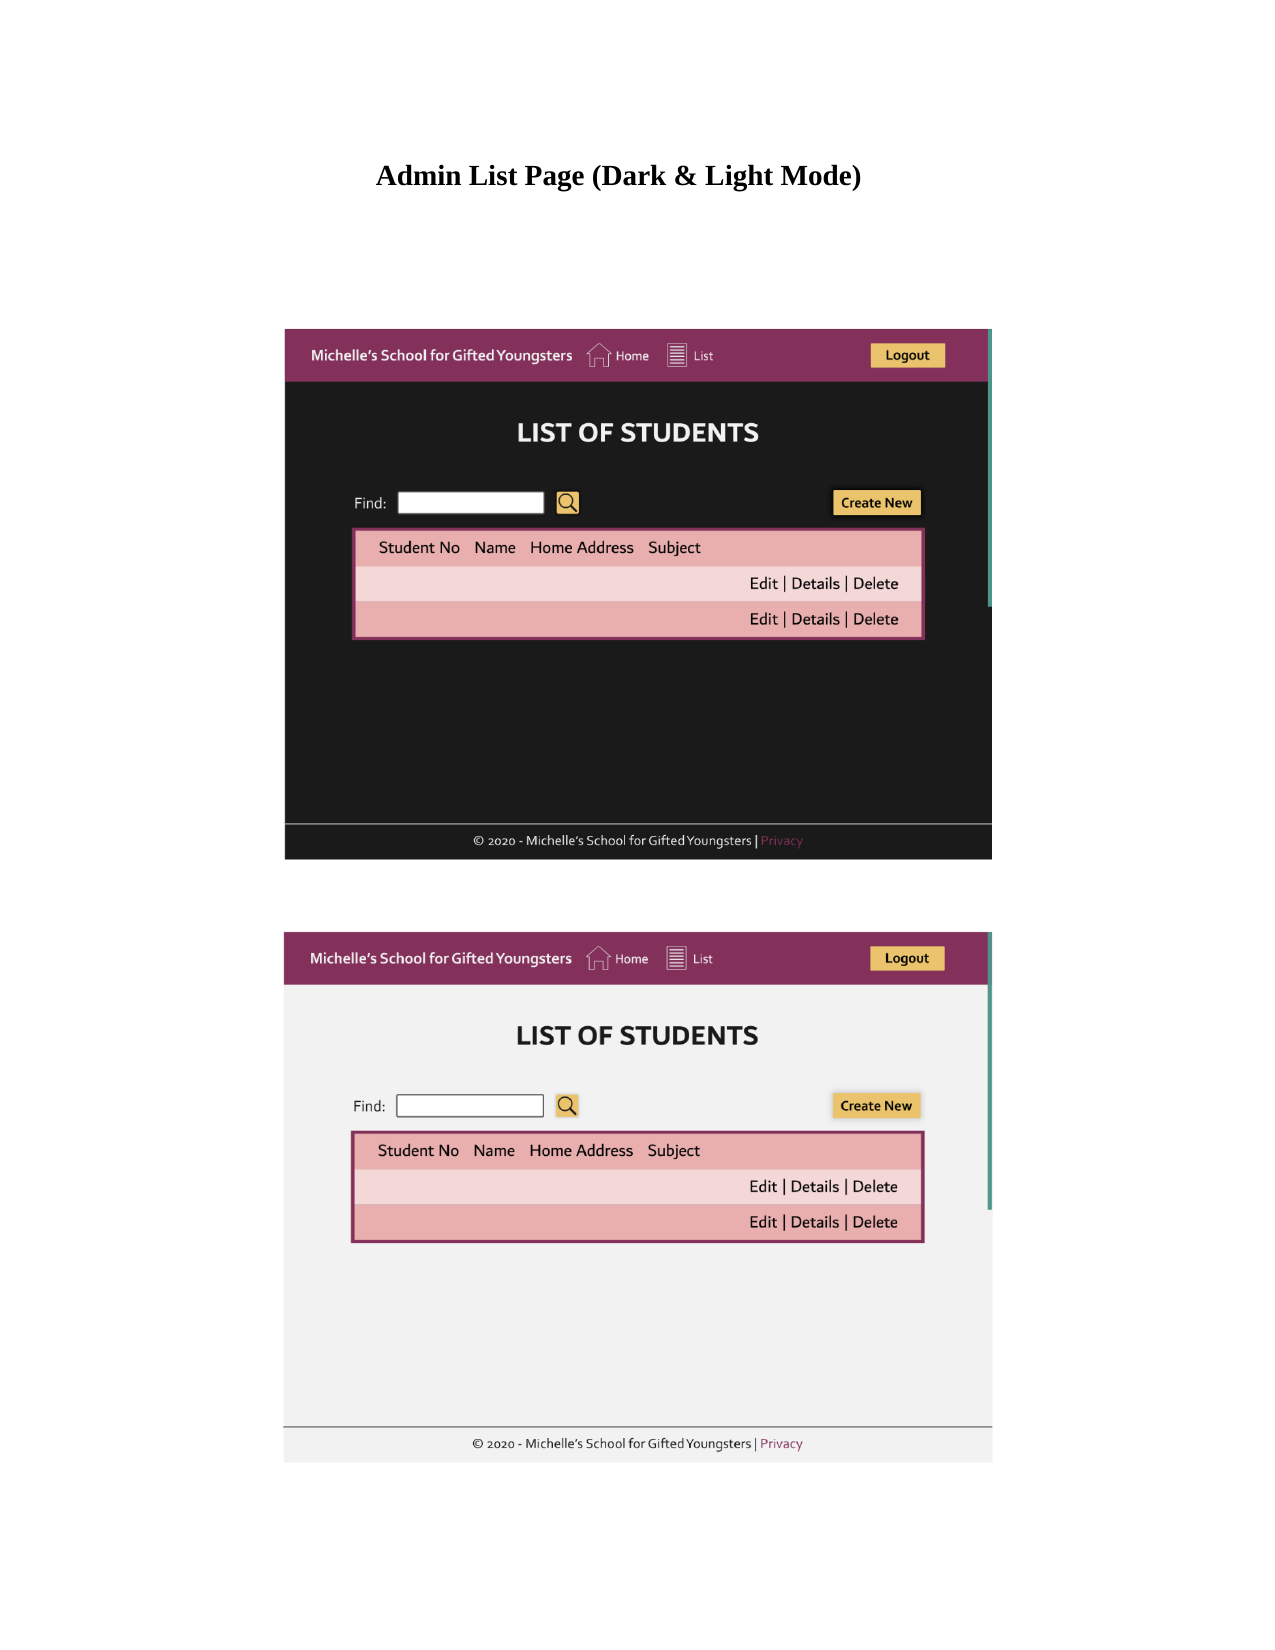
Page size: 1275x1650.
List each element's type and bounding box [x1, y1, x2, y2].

picture [282, 931, 993, 1463]
picture [283, 328, 992, 860]
